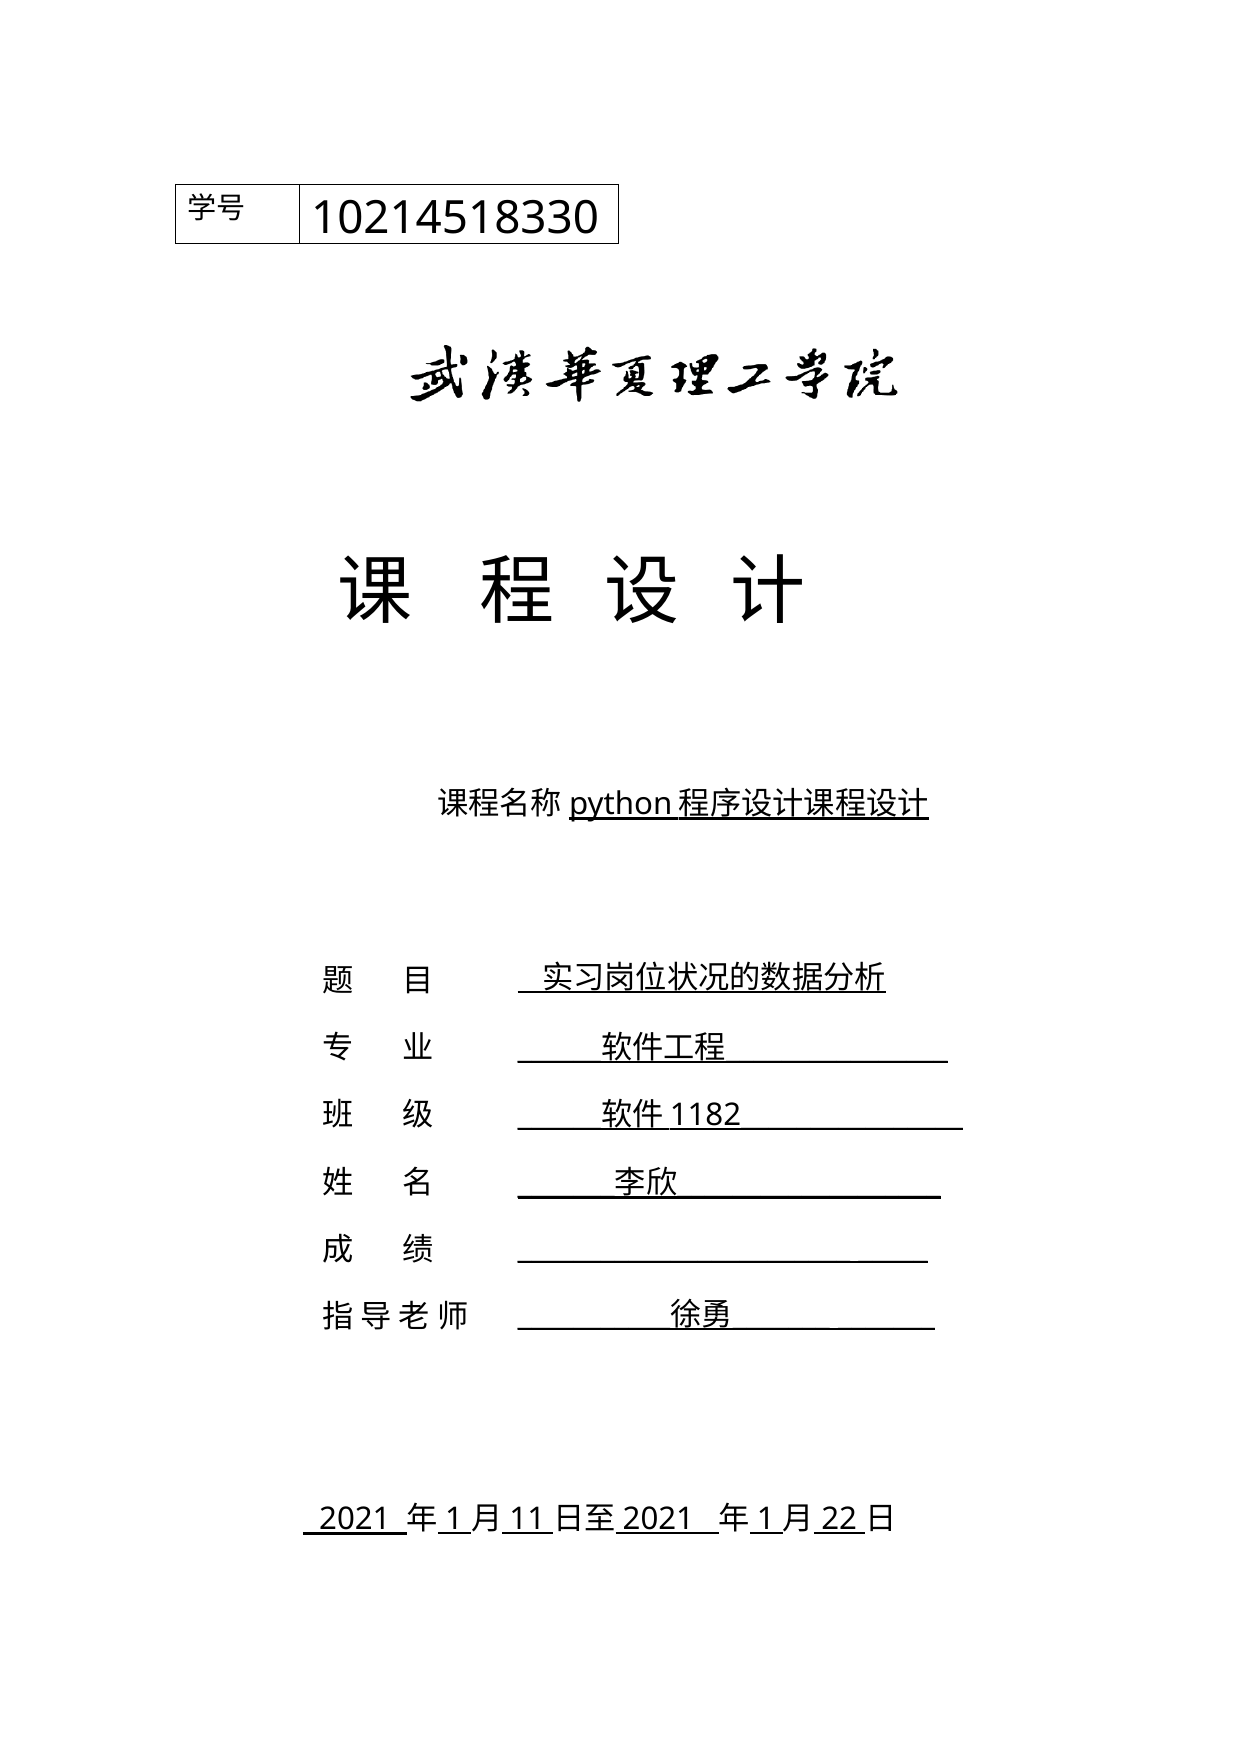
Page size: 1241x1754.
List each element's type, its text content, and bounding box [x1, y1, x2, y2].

table_header 10214518330 [300, 185, 618, 243]
table_cell ______软件工程________________ [506, 1022, 1098, 1089]
table_cell 指 导 老 师 [311, 1292, 506, 1337]
table_cell _______李欣___________________ [506, 1158, 1098, 1224]
table_cell ________________________ _____ [506, 1225, 1098, 1292]
table_cell 姓 名 [311, 1158, 506, 1224]
table_cell 班 级 [311, 1089, 506, 1157]
text 课 程 设 计 [187, 519, 1053, 649]
table_cell ______软件1182________________ [506, 1089, 1098, 1157]
table_cell ___________徐勇_______ _______ [506, 1292, 1098, 1337]
table_cell 成 绩 [311, 1225, 506, 1292]
table_header 题 目 [311, 955, 506, 1022]
table_header 实习岗位状况的数据分析 [506, 955, 1098, 1022]
text 课程名称 python程序设计课程设计 [187, 769, 1053, 834]
table_cell 专 业 [311, 1022, 506, 1089]
text 2021 年 1 月 11 日至 2021 年 1 月 22 日 [187, 1484, 1053, 1549]
picture [404, 344, 898, 402]
table_header 学号 [176, 185, 299, 243]
